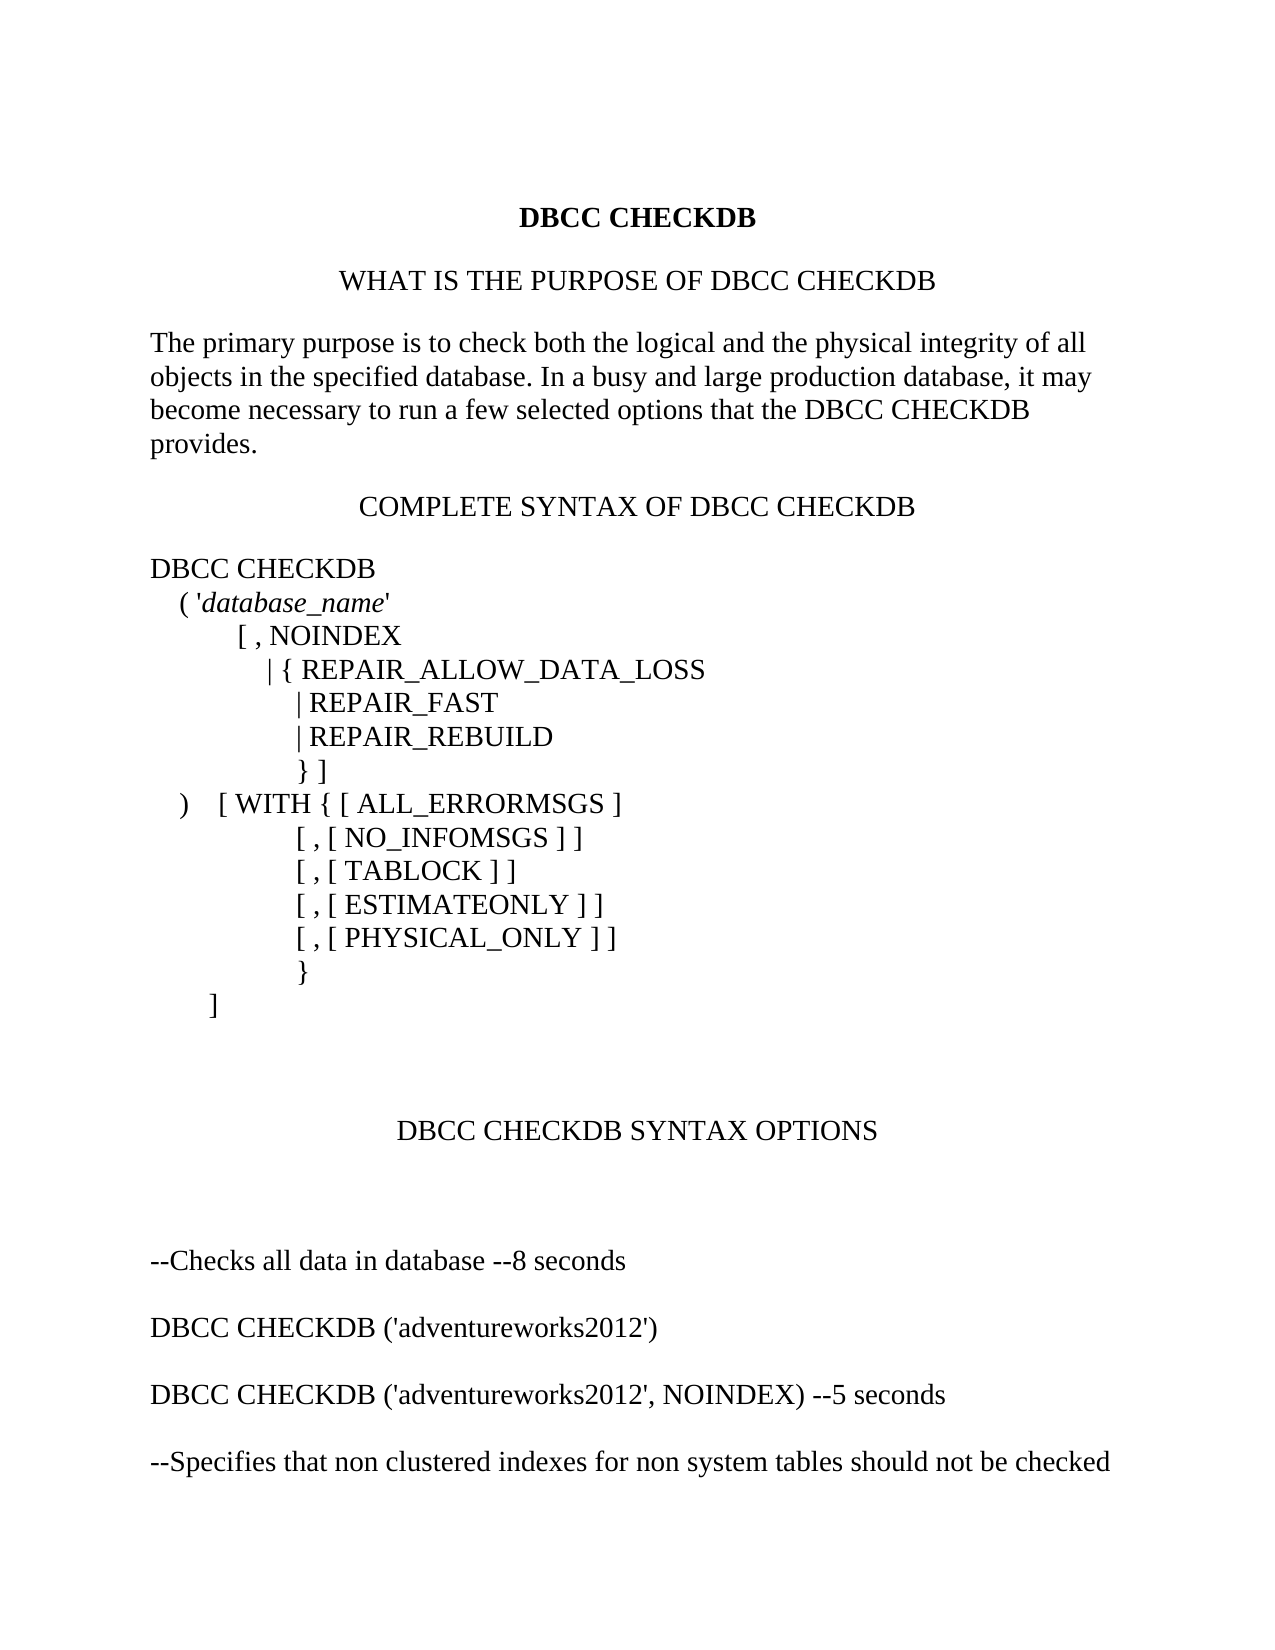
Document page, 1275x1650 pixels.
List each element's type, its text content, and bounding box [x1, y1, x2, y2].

text DBCC CHECKDB ( 'database_name' [ , NOINDEX | { REPAIR_ALLOW_DATA_LOSS | REPAIR_FAST | REPAIR_REBUILD } ] ) [ WITH { [ ALL_ERRORMSGS ] [ , [ NO_INFOMSGS ] ] [ , [ TABLOCK ] ] [ , [ ESTIMATEONLY ] ] [ , [ PHYSICAL_ONLY ] ] } ] [150, 551, 1125, 1021]
text The primary purpose is to check both the logical and the physical integrity of all objects in the specified database. In a busy and large production database, it may become necessary to run a few selected options that the DBCC CHECKDB provides. [150, 325, 1125, 459]
subtitle DBCC CHECKDB [150, 200, 1125, 233]
text DBCC CHECKDB ('adventureworks2012', NOINDEX) --5 seconds [150, 1377, 1125, 1410]
text --Specifies that non clustered indexes for non system tables should not be checked [150, 1444, 1125, 1477]
text WHAT IS THE PURPOSE OF DBCC CHECKDB [150, 263, 1125, 296]
text --Checks all data in database --8 seconds [150, 1243, 1125, 1276]
text COMPLETE SYNTAX OF DBCC CHECKDB [150, 489, 1125, 522]
text DBCC CHECKDB ('adventureworks2012') [150, 1310, 1125, 1343]
text DBCC CHECKDB SYNTAX OPTIONS [150, 1113, 1125, 1146]
